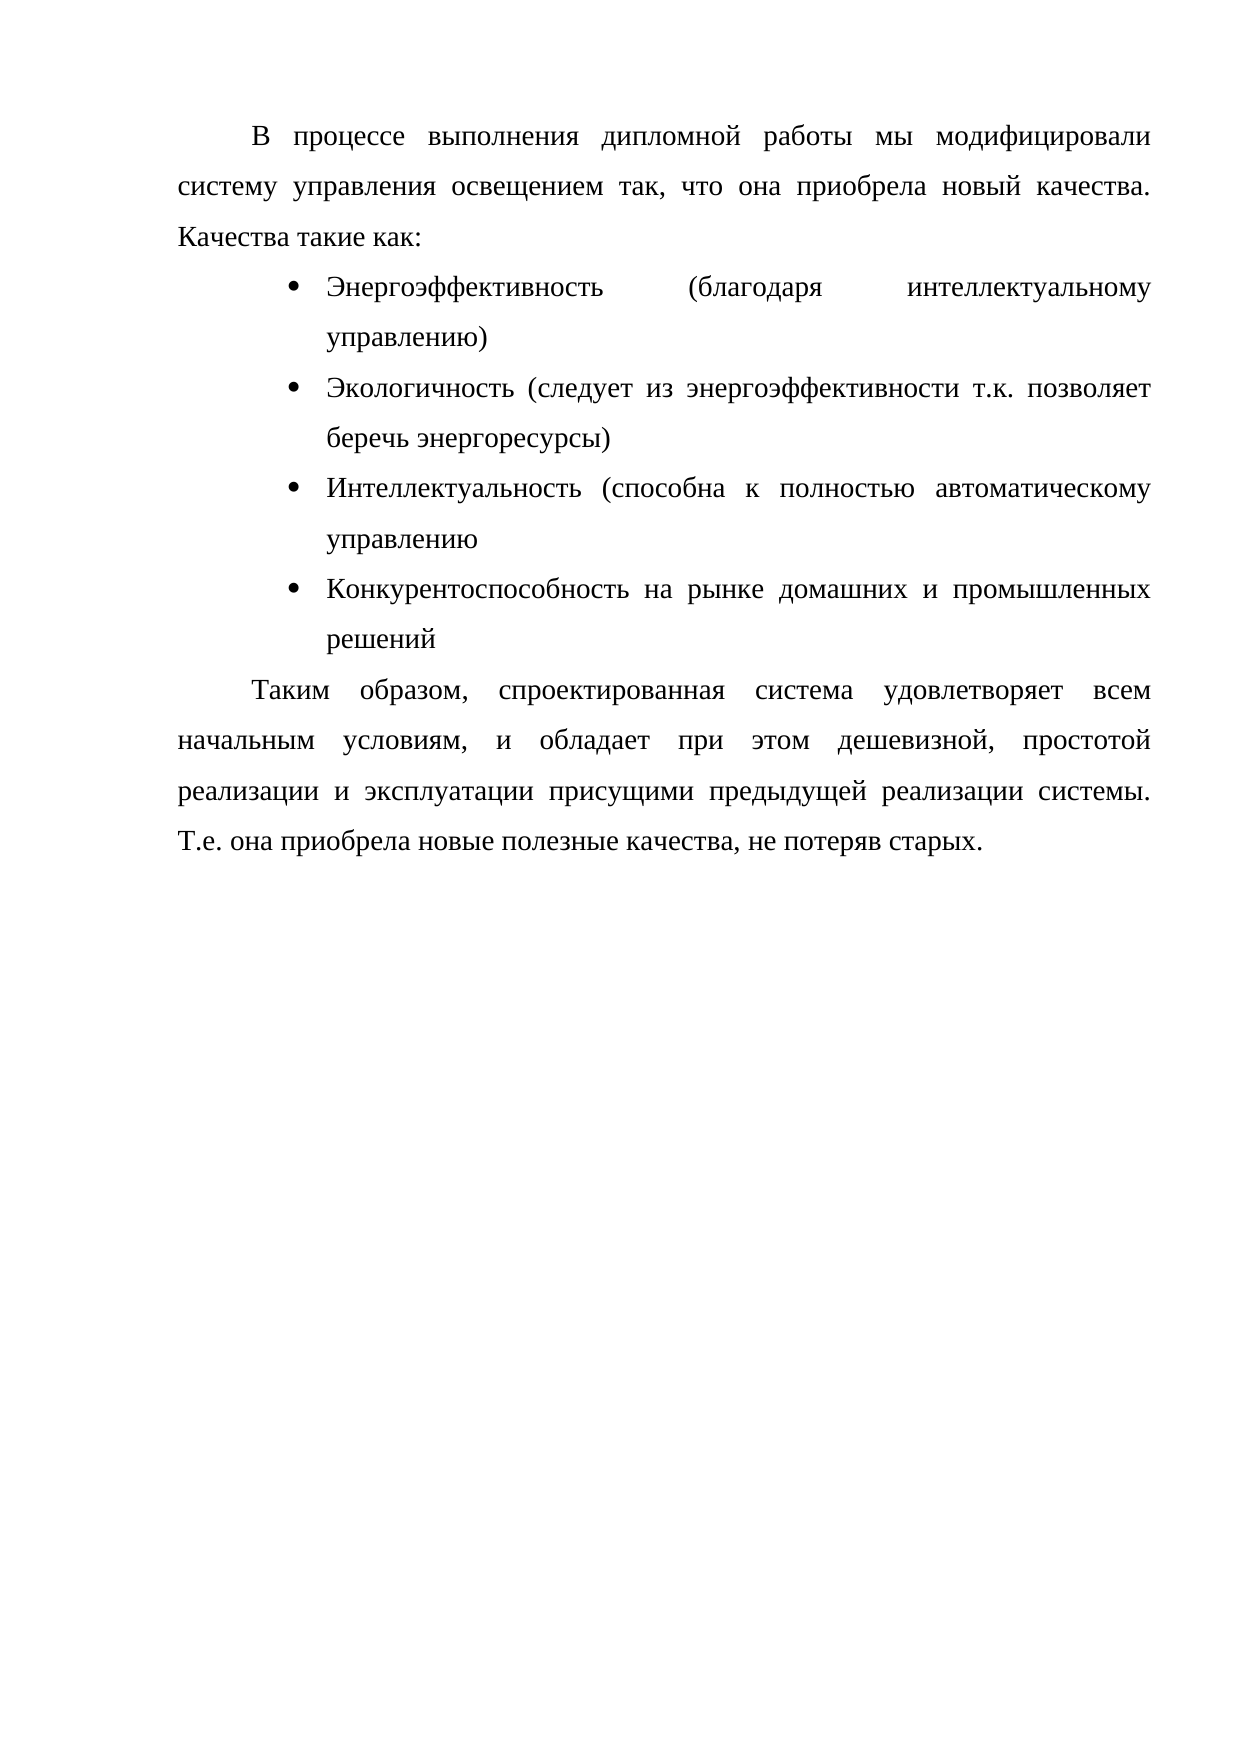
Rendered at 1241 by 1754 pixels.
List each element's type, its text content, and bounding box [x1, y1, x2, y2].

text В процессе выполнения дипломной работы мы модифицировали систему управления освещением так, что она приобрела новый качества. Качества такие как: [177, 118, 1152, 252]
list Конкурентоспособность на рынке домашних и промышленных решений [288, 571, 1152, 655]
list Экологичность (следует из энергоэффективности т.к. позволяет беречь энергоресурсы) [288, 370, 1152, 454]
text Таким образом, спроектированная система удовлетворяет всем начальным условиям, и обладает при этом дешевизной, простотой реализации и эксплуатации присущими предыдущей реализации системы. Т.е. она приобрела новые полезные качества, не потеряв старых. [177, 672, 1152, 856]
list Интеллектуальность (способна к полностью автоматическому управлению [288, 471, 1152, 554]
list Энергоэффективность (благодаря интеллектуальному управлению) [288, 269, 1152, 353]
